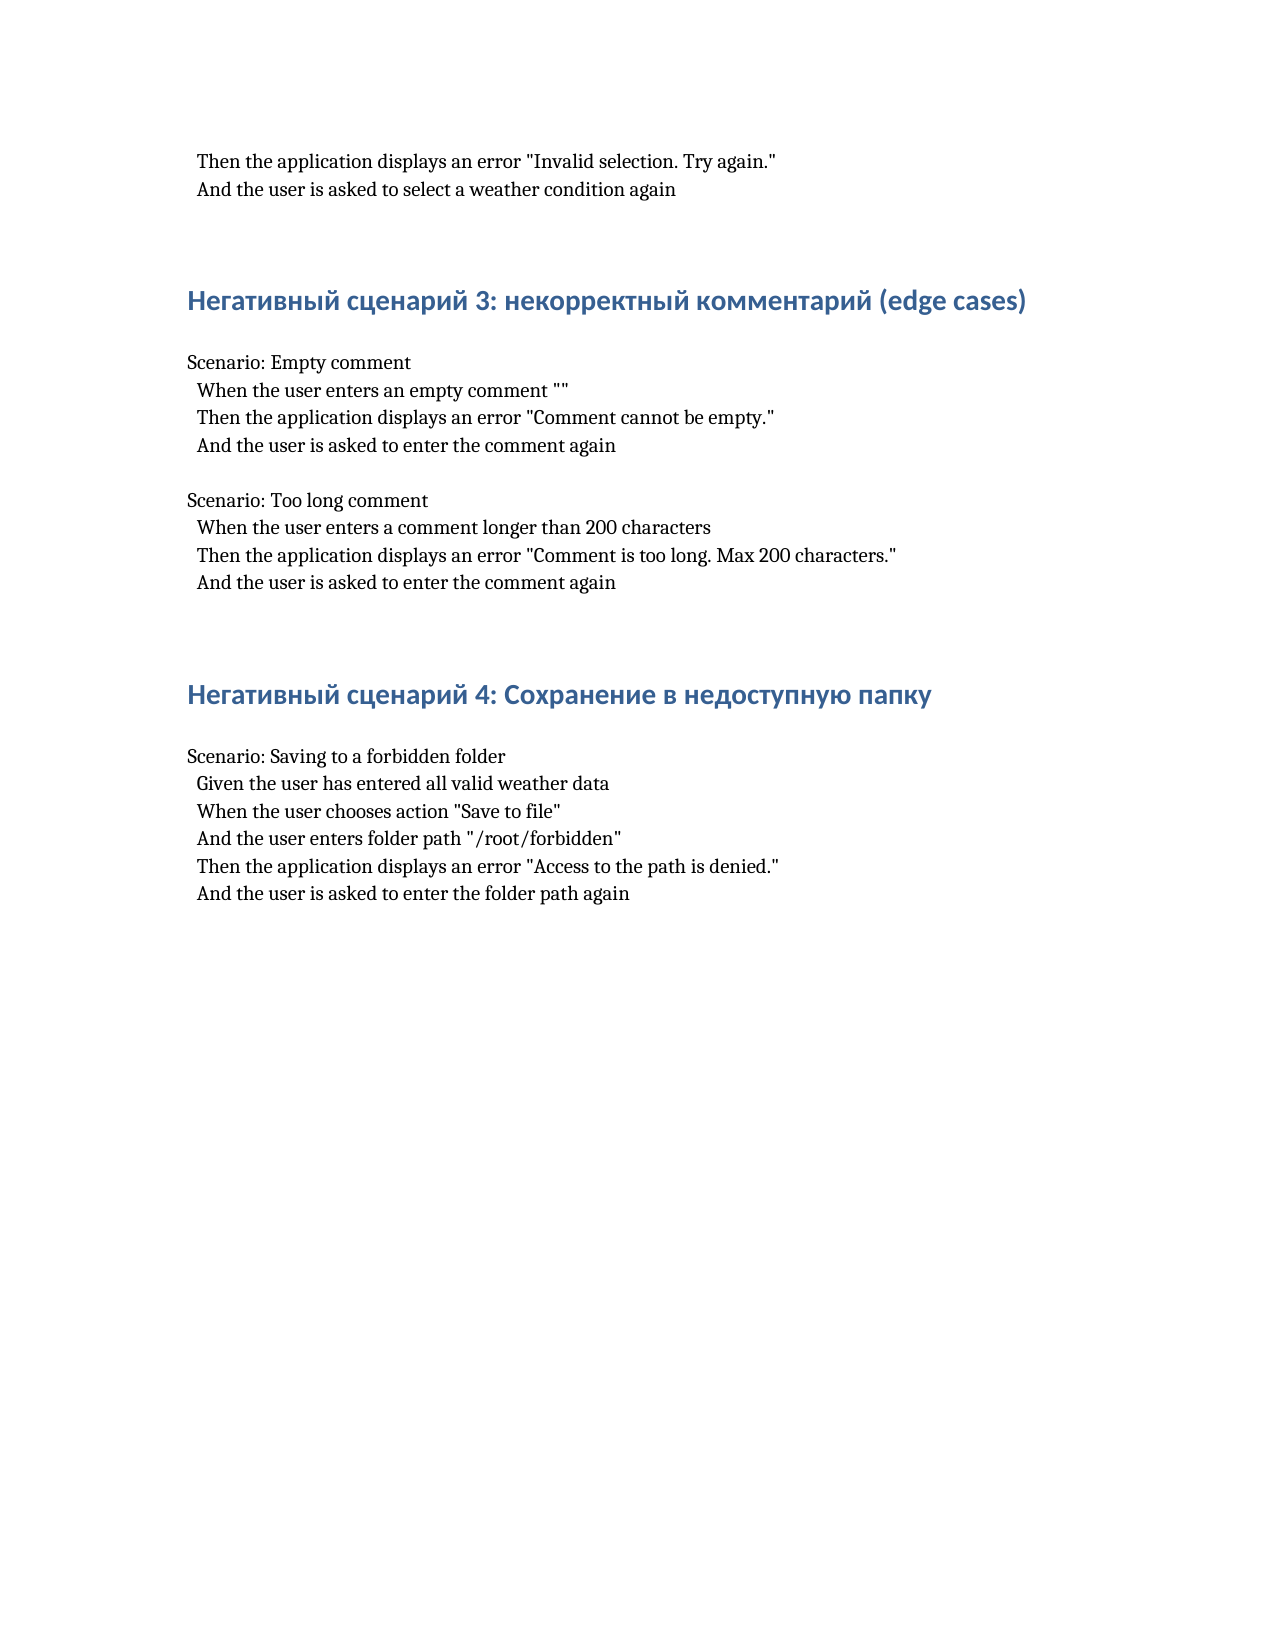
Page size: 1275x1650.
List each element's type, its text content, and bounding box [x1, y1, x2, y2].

subtitle Негативный сценарий 4: Сохранение в недоступную папку [187, 676, 1087, 712]
text Scenario: Empty comment When the user enters an empty comment "" Then the application displays an error "Comment cannot be empty." And the user is asked to enter the comment again Scenario: Too long comment When the user enters a comment longer than 200 characters Then the application displays an error "Comment is too long. Max 200 characters." And the user is asked to enter the comment again [187, 323, 1087, 622]
subtitle Негативный сценарий 3: некорректный комментарий (edge cases) [187, 282, 1087, 318]
text Scenario: Saving to a forbidden folder Given the user has entered all valid weather data When the user chooses action "Save to file" And the user enters folder path "/root/forbidden" Then the application displays an error "Access to the path is denied." And the user is asked to enter the folder path again [187, 717, 1087, 933]
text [187, 150, 1087, 229]
